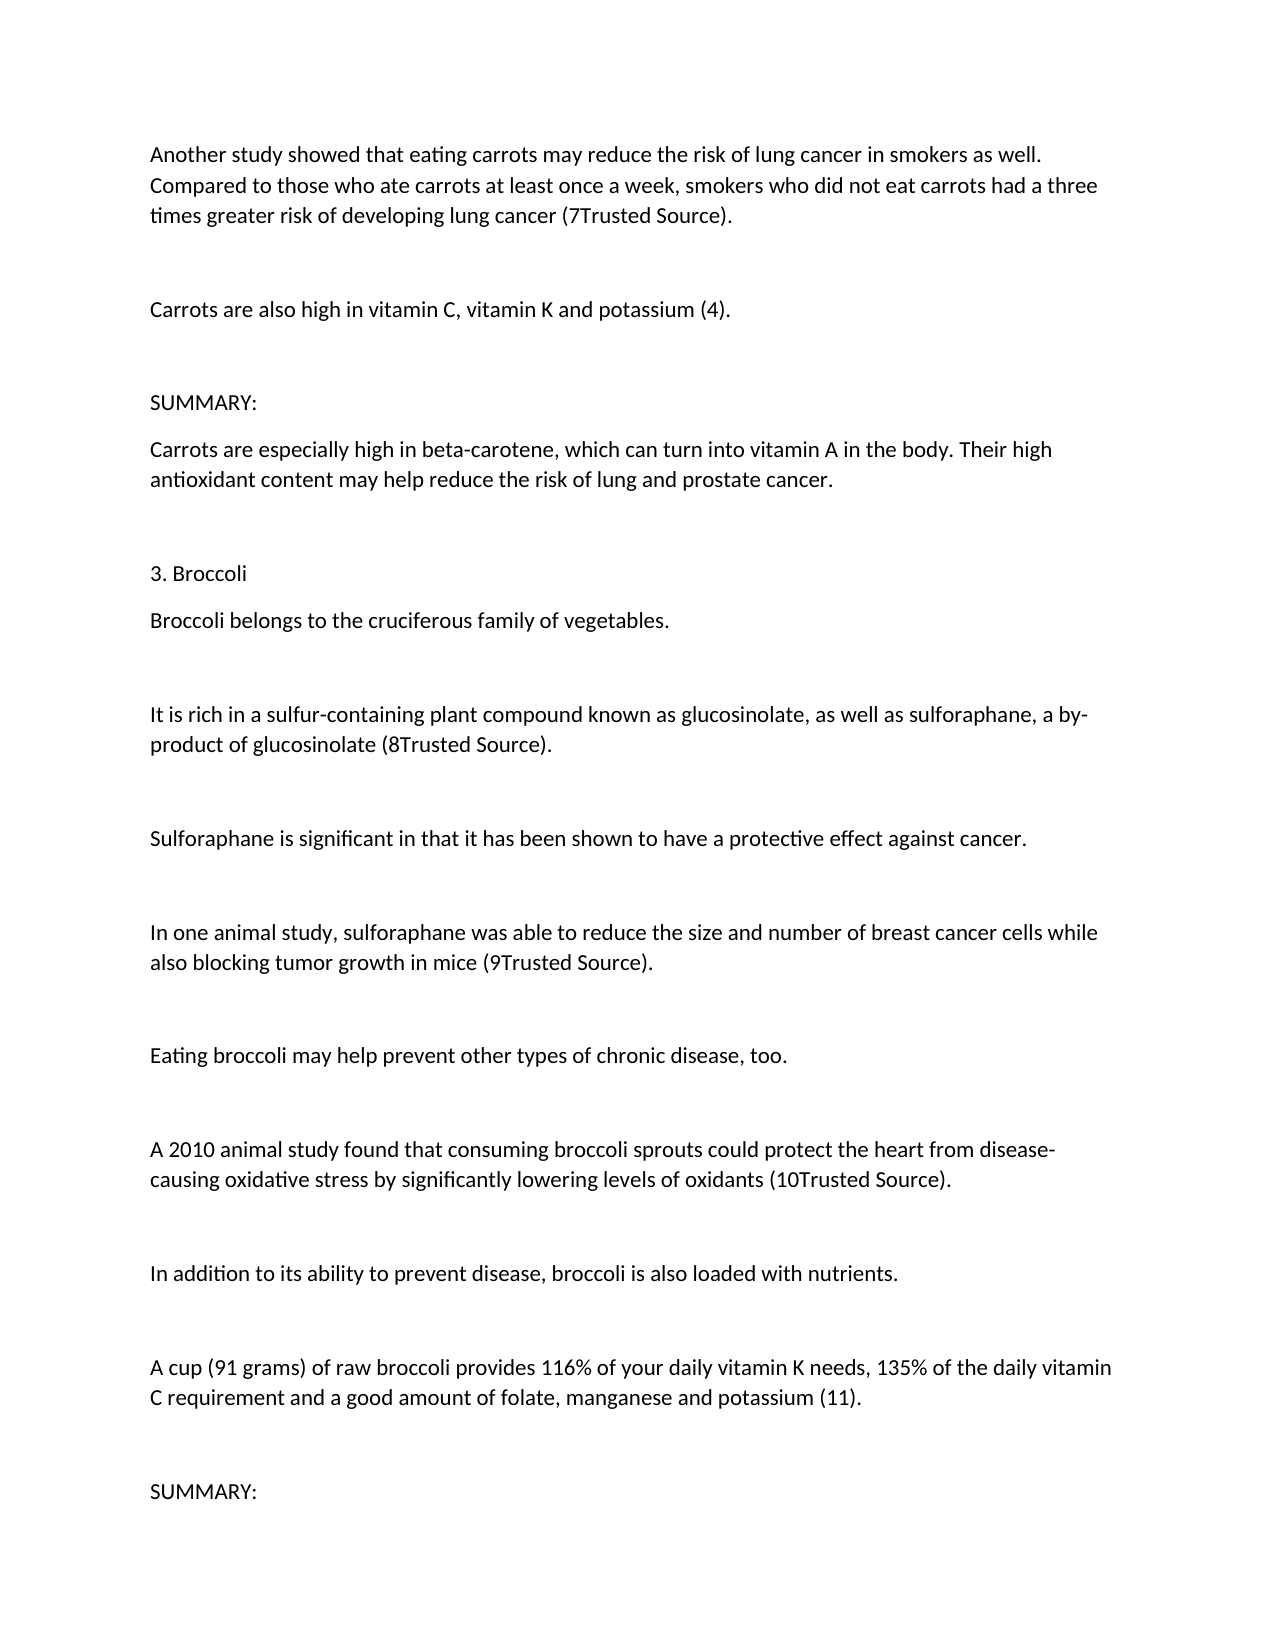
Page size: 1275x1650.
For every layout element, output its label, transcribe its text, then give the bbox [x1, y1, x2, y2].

text 3. Broccoli [150, 559, 1125, 587]
text In one animal study, sulforaphane was able to reduce the size and number of breast cancer cells while also blocking tumor growth in mice (9Trusted Source). [150, 918, 1125, 976]
text SUMMARY: [150, 388, 1125, 417]
text It is rich in a sulfur-containing plant compound known as glucosinolate, as well as sulforaphane, a by-product of glucosinolate (8Trusted Source). [150, 700, 1125, 758]
text SUMMARY: [150, 1477, 1125, 1505]
text Carrots are especially high in beta-carotene, which can turn into vitamin A in the body. Their high antioxidant content may help reduce the risk of lung and prostate cancer. [150, 435, 1125, 494]
text A 2010 animal study found that consuming broccoli sprouts could protect the heart from disease-causing oxidative stress by significantly lowering levels of oxidants (10Trusted Source). [150, 1135, 1125, 1194]
text Broccoli belongs to the cruciferous family of vegetables. [150, 606, 1125, 634]
text A cup (91 grams) of raw broccoli provides 116% of your daily vitamin K needs, 135% of the daily vitamin C requirement and a good amount of folate, manganese and potassium (11). [150, 1353, 1125, 1411]
text Eating broccoli may help prevent other types of chronic disease, too. [150, 1042, 1125, 1070]
text Carrots are also high in vitamin C, vitamin K and potassium (4). [150, 295, 1125, 323]
text Sulforaphane is significant in that it has been shown to have a protective effect against cancer. [150, 824, 1125, 852]
text In addition to its ability to prevent disease, broccoli is also loaded with nutrients. [150, 1259, 1125, 1287]
text Another study showed that eating carrots may reduce the risk of lung cancer in smokers as well. Compared to those who ate carrots at least once a week, smokers who did not eat carrots had a three times greater risk of developing lung cancer (7Trusted Source). [150, 141, 1125, 229]
